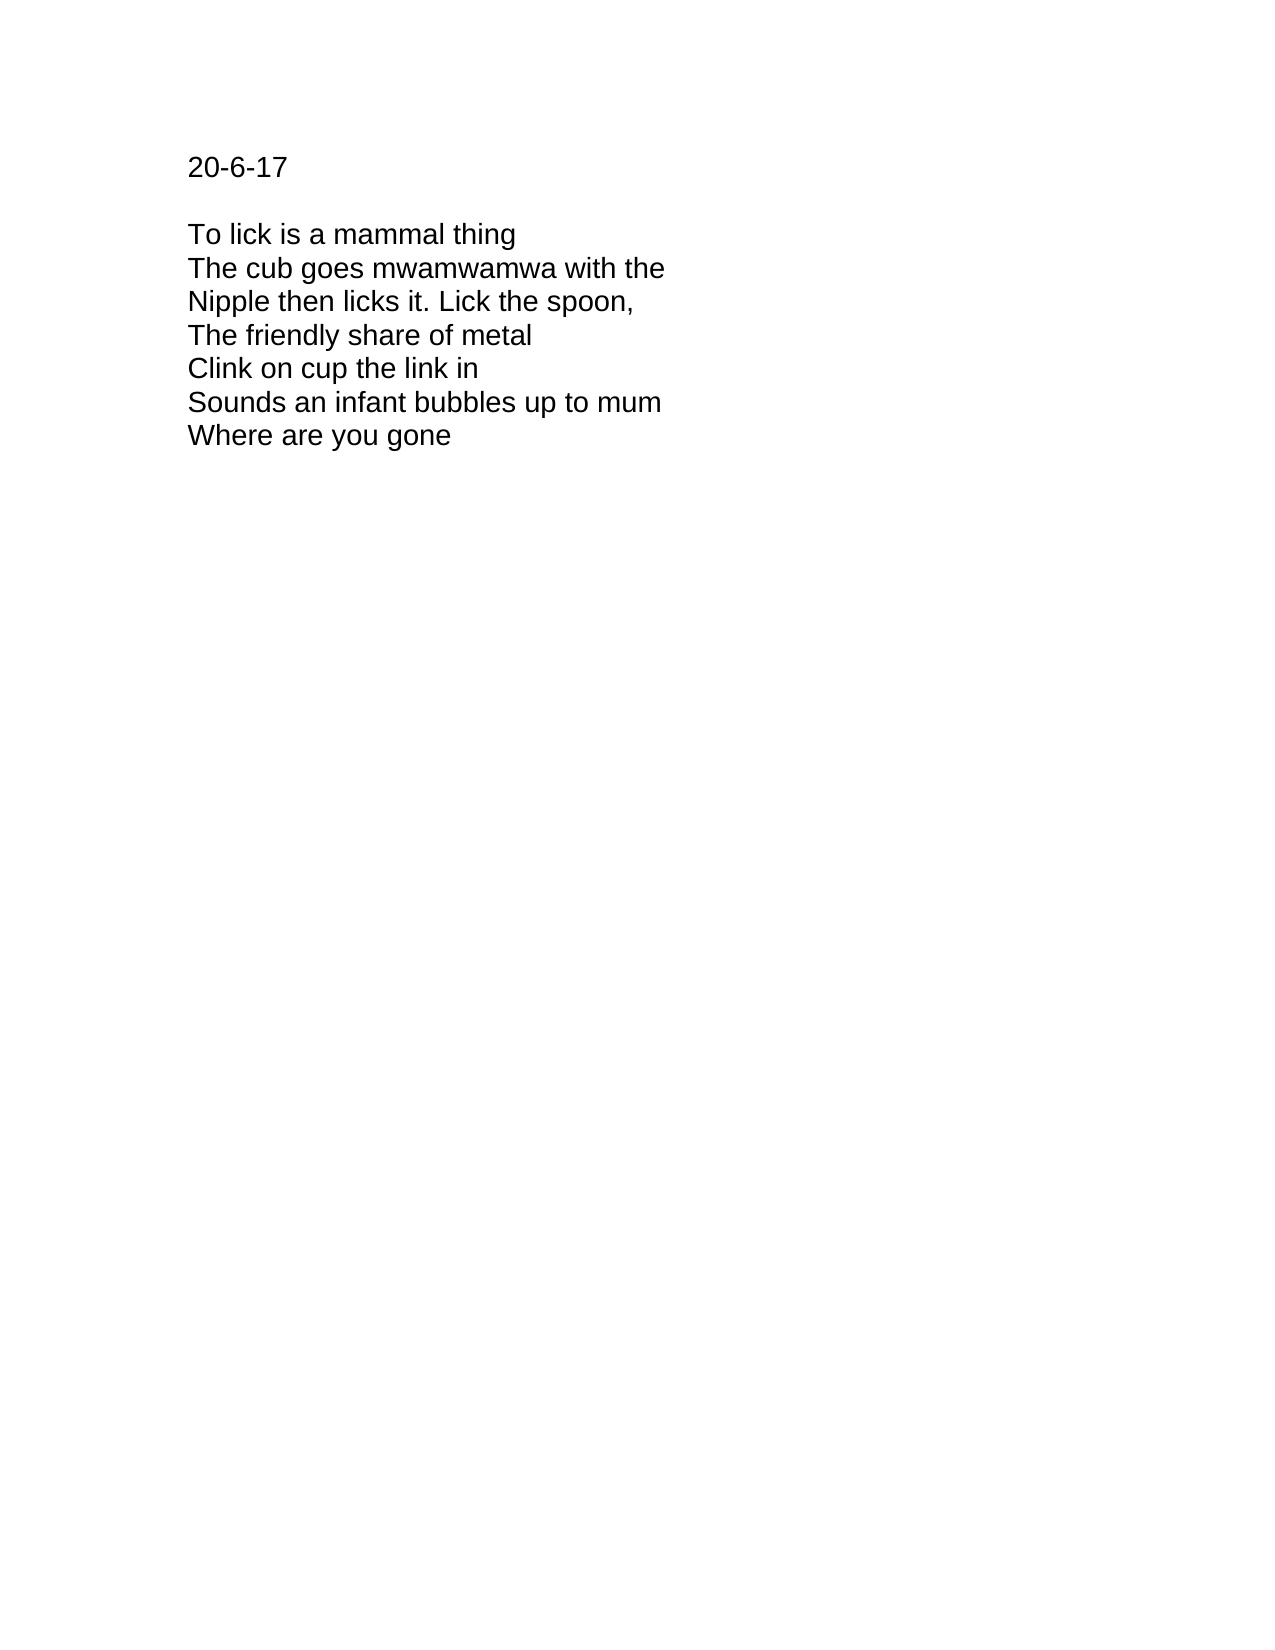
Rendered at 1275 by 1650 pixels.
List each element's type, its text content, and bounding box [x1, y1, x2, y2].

text 20-6-17 To lick is a mammal thing The cub goes mwamwamwa with the Nipple then licks it. Lick the spoon, The friendly share of metal Clink on cup the link in Sounds an infant bubbles up to mum Where are you gone [187, 150, 1087, 452]
